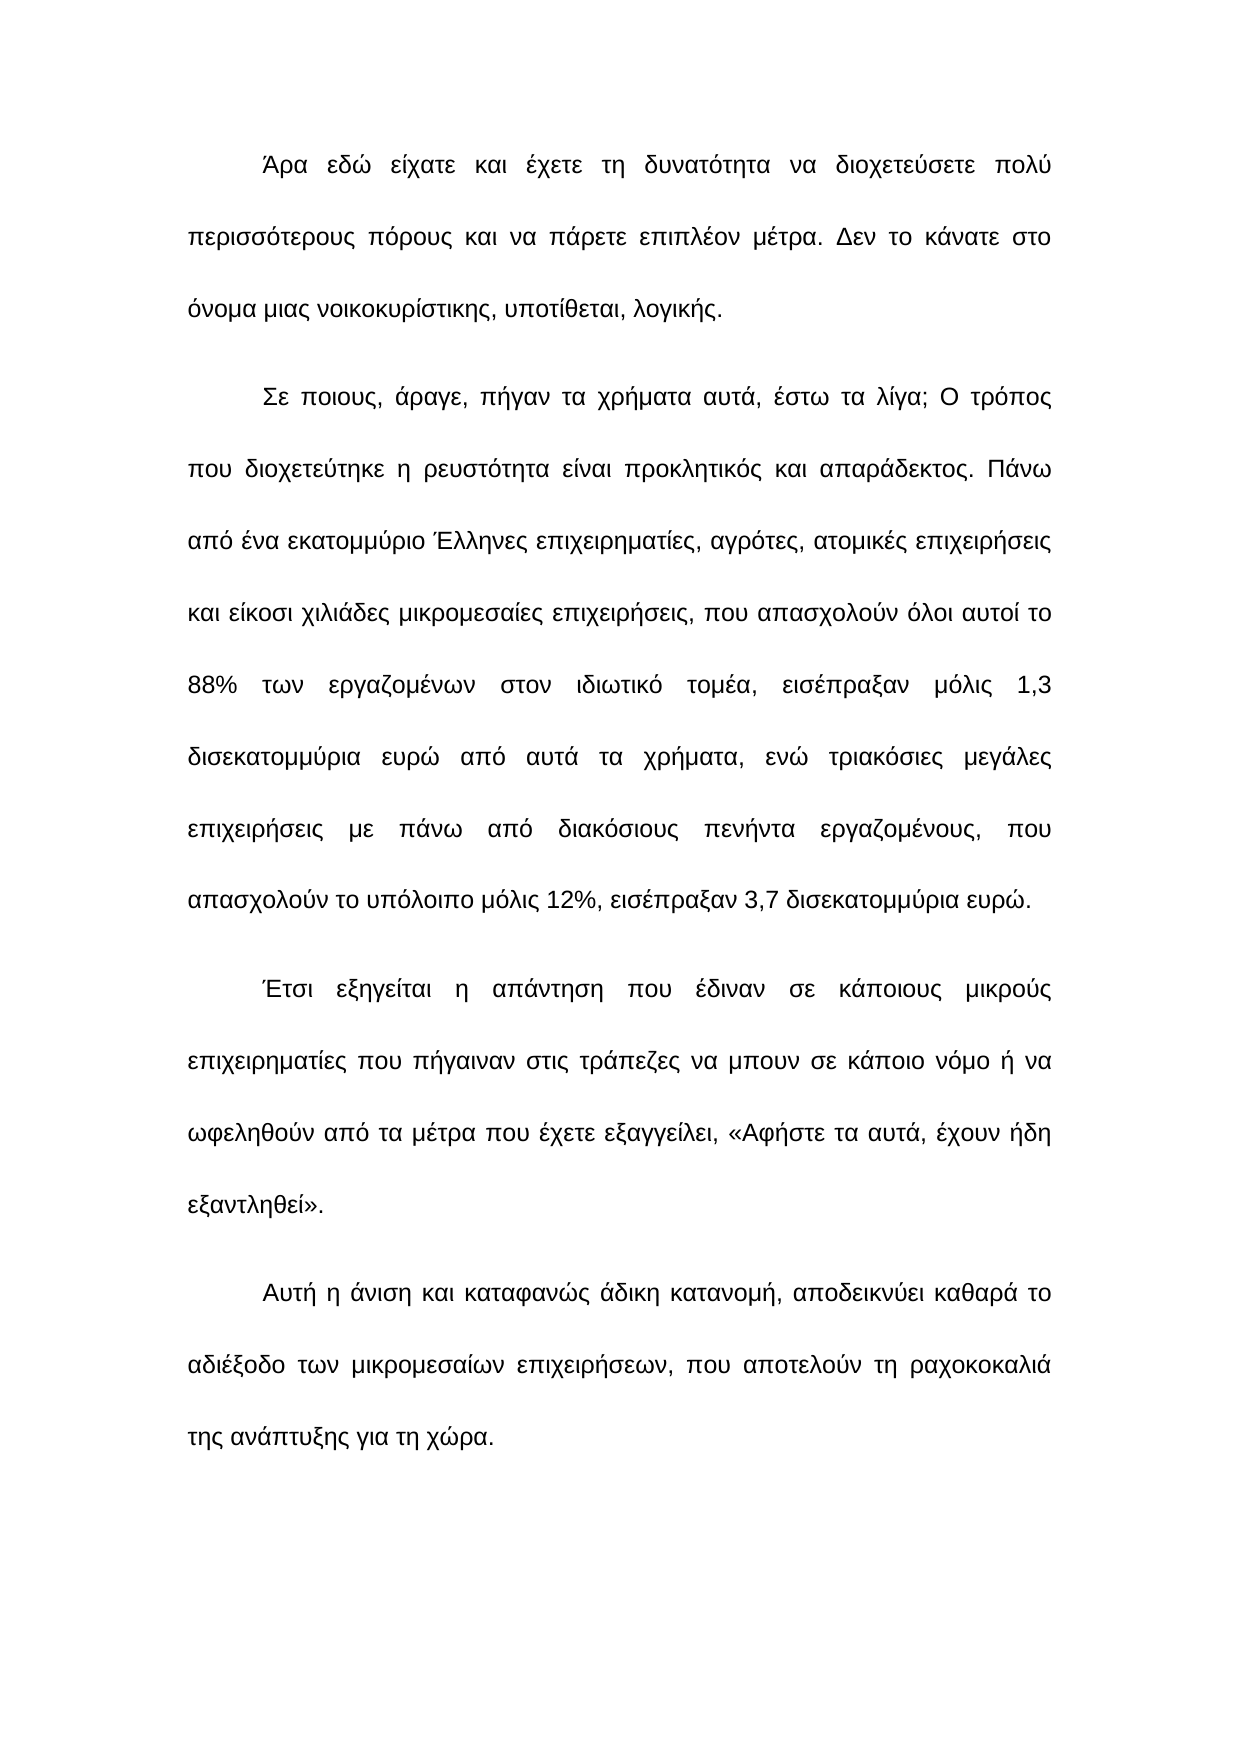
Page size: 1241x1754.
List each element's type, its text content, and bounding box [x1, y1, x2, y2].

text Άρα εδώ είχατε και έχετε τη δυνατότητα να διοχετεύσετε πολύ περισσότερους πόρους και να πάρετε επιπλέον μέτρα. Δεν το κάνατε στο όνομα μιας νοικοκυρίστικης, υποτίθεται, λογικής. [187, 150, 1053, 322]
text Έτσι εξηγείται η απάντηση που έδιναν σε κάποιους μικρούς επιχειρηματίες που πήγαιναν στις τράπεζες να μπουν σε κάποιο νόμο ή να ωφεληθούν από τα μέτρα που έχετε εξαγγείλει, «Αφήστε τα αυτά, έχουν ήδη εξαντληθεί». [187, 974, 1053, 1218]
text Αυτή η άνιση και καταφανώς άδικη κατανομή, αποδεικνύει καθαρά το αδιέξοδο των μικρομεσαίων επιχειρήσεων, που αποτελούν τη ραχοκοκαλιά της ανάπτυξης για τη χώρα. [187, 1278, 1053, 1451]
text Σε ποιους, άραγε, πήγαν τα χρήματα αυτά, έστω τα λίγα; Ο τρόπος που διοχετεύτηκε η ρευστότητα είναι προκλητικός και απαράδεκτος. Πάνω από ένα εκατομμύριο Έλληνες επιχειρηματίες, αγρότες, ατομικές επιχειρήσεις και είκοσι χιλιάδες μικρομεσαίες επιχειρήσεις, που απασχολούν όλοι αυτοί το 88% των εργαζομένων στον ιδιωτικό τομέα, εισέπραξαν μόλις 1,3 δισεκατομμύρια ευρώ από αυτά τα χρήματα, ενώ τριακόσιες μεγάλες επιχειρήσεις με πάνω από διακόσιους πενήντα εργαζομένους, που απασχολούν το υπόλοιπο μόλις 12%, εισέπραξαν 3,7 δισεκατομμύρια ευρώ. [187, 382, 1053, 914]
